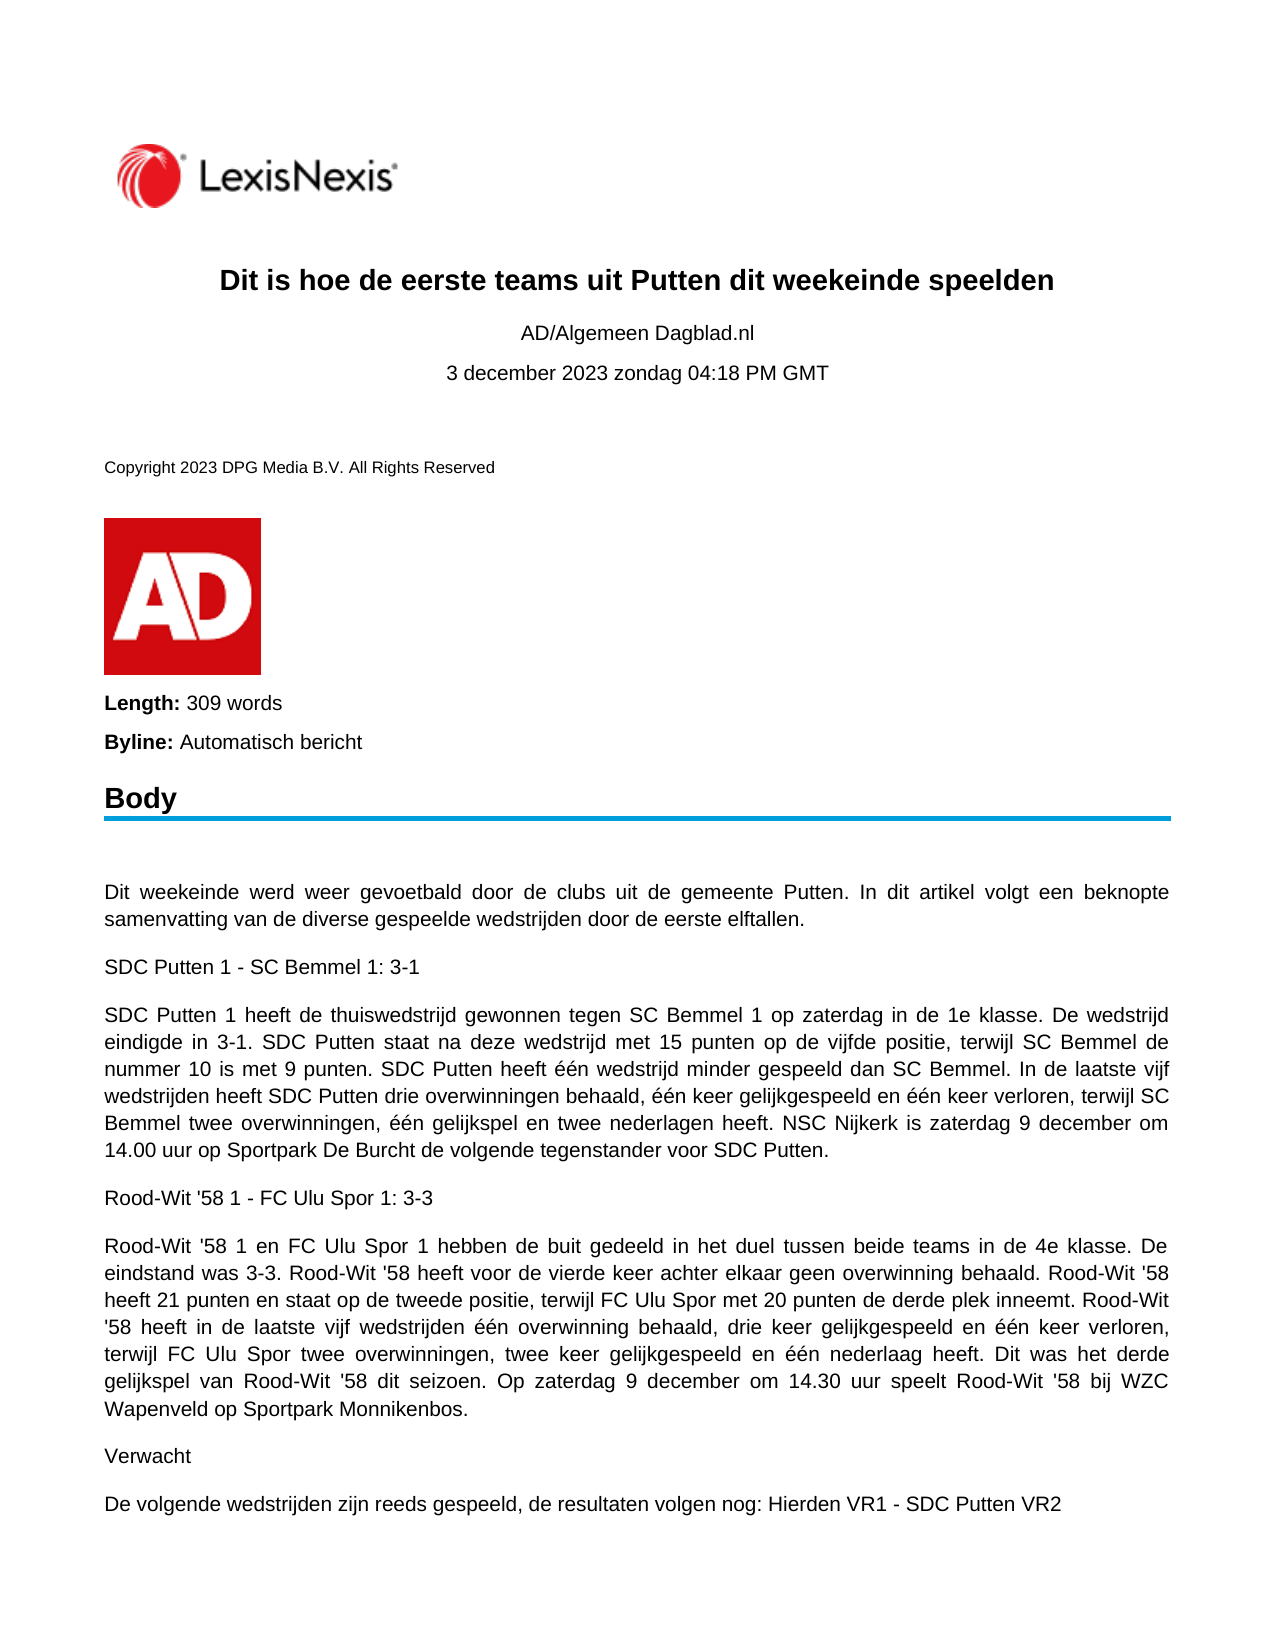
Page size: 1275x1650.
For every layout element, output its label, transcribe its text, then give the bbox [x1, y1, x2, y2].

text Rood-Wit '58 1 - FC Ulu Spor 1: 3-3 [104, 1183, 1171, 1210]
text SDC Putten 1 - SC Bemmel 1: 3-1 [104, 952, 1171, 979]
subtitle Dit is hoe de eerste teams uit Putten dit weekeinde speelden [104, 261, 1171, 297]
text Body [104, 779, 1171, 814]
text De volgende wedstrijden zijn reeds gespeeld, de resultaten volgen nog: Hierden VR1 - SDC Putten VR2 [104, 1489, 1171, 1516]
text SDC Putten 1 heeft de thuiswedstrijd gewonnen tegen SC Bemmel 1 op zaterdag in de 1e klasse. De wedstrijd eindigde in 3-1. SDC Putten staat na deze wedstrijd met 15 punten op de vijfde positie, terwijl SC Bemmel de nummer 10 is met 9 punten. SDC Putten heeft één wedstrijd minder gespeeld dan SC Bemmel. In de laatste vijf wedstrijden heeft SDC Putten drie overwinningen behaald, één keer gelijkgespeeld en één keer verloren, terwijl SC Bemmel twee overwinningen, één gelijkspel en twee nederlagen heeft. NSC Nijkerk is zaterdag 9 december om 14.00 uur op Sportpark De Burcht de volgende tegenstander voor SDC Putten. [104, 999, 1171, 1162]
picture [104, 144, 412, 208]
text Rood-Wit '58 1 en FC Ulu Spor 1 hebben de buit gedeeld in het duel tussen beide teams in de 4e klasse. De eindstand was 3-3. Rood-Wit '58 heeft voor de vierde keer achter elkaar geen overwinning behaald. Rood-Wit '58 heeft 21 punten en staat op de tweede positie, terwijl FC Ulu Spor met 20 punten de derde plek inneemt. Rood-Wit '58 heeft in de laatste vijf wedstrijden één overwinning behaald, drie keer gelijkgespeeld en één keer verloren, terwijl FC Ulu Spor twee overwinningen, twee keer gelijkgespeeld en één nederlaag heeft. Dit was het derde gelijkspel van Rood-Wit '58 dit seizoen. Op zaterdag 9 december om 14.30 uur speelt Rood-Wit '58 bij WZC Wapenveld op Sportpark Monnikenbos. [104, 1231, 1171, 1420]
text 3 december 2023 zondag 04:18 PM GMT [104, 357, 1171, 384]
text Copyright 2023 DPG Media B.V. All Rights Reserved [104, 426, 1171, 477]
picture [104, 518, 261, 675]
text Byline: Automatisch bericht [104, 727, 1171, 754]
text Dit weekeinde werd weer gevoetbald door de clubs uit de gemeente Putten. In dit artikel volgt een beknopte samenvatting van de diverse gespeelde wedstrijden door de eerste elftallen. [104, 877, 1171, 931]
text AD/Algemeen Dagblad.nl [104, 318, 1171, 345]
text Length: 309 words [104, 687, 1171, 714]
text Verwacht [104, 1441, 1171, 1468]
